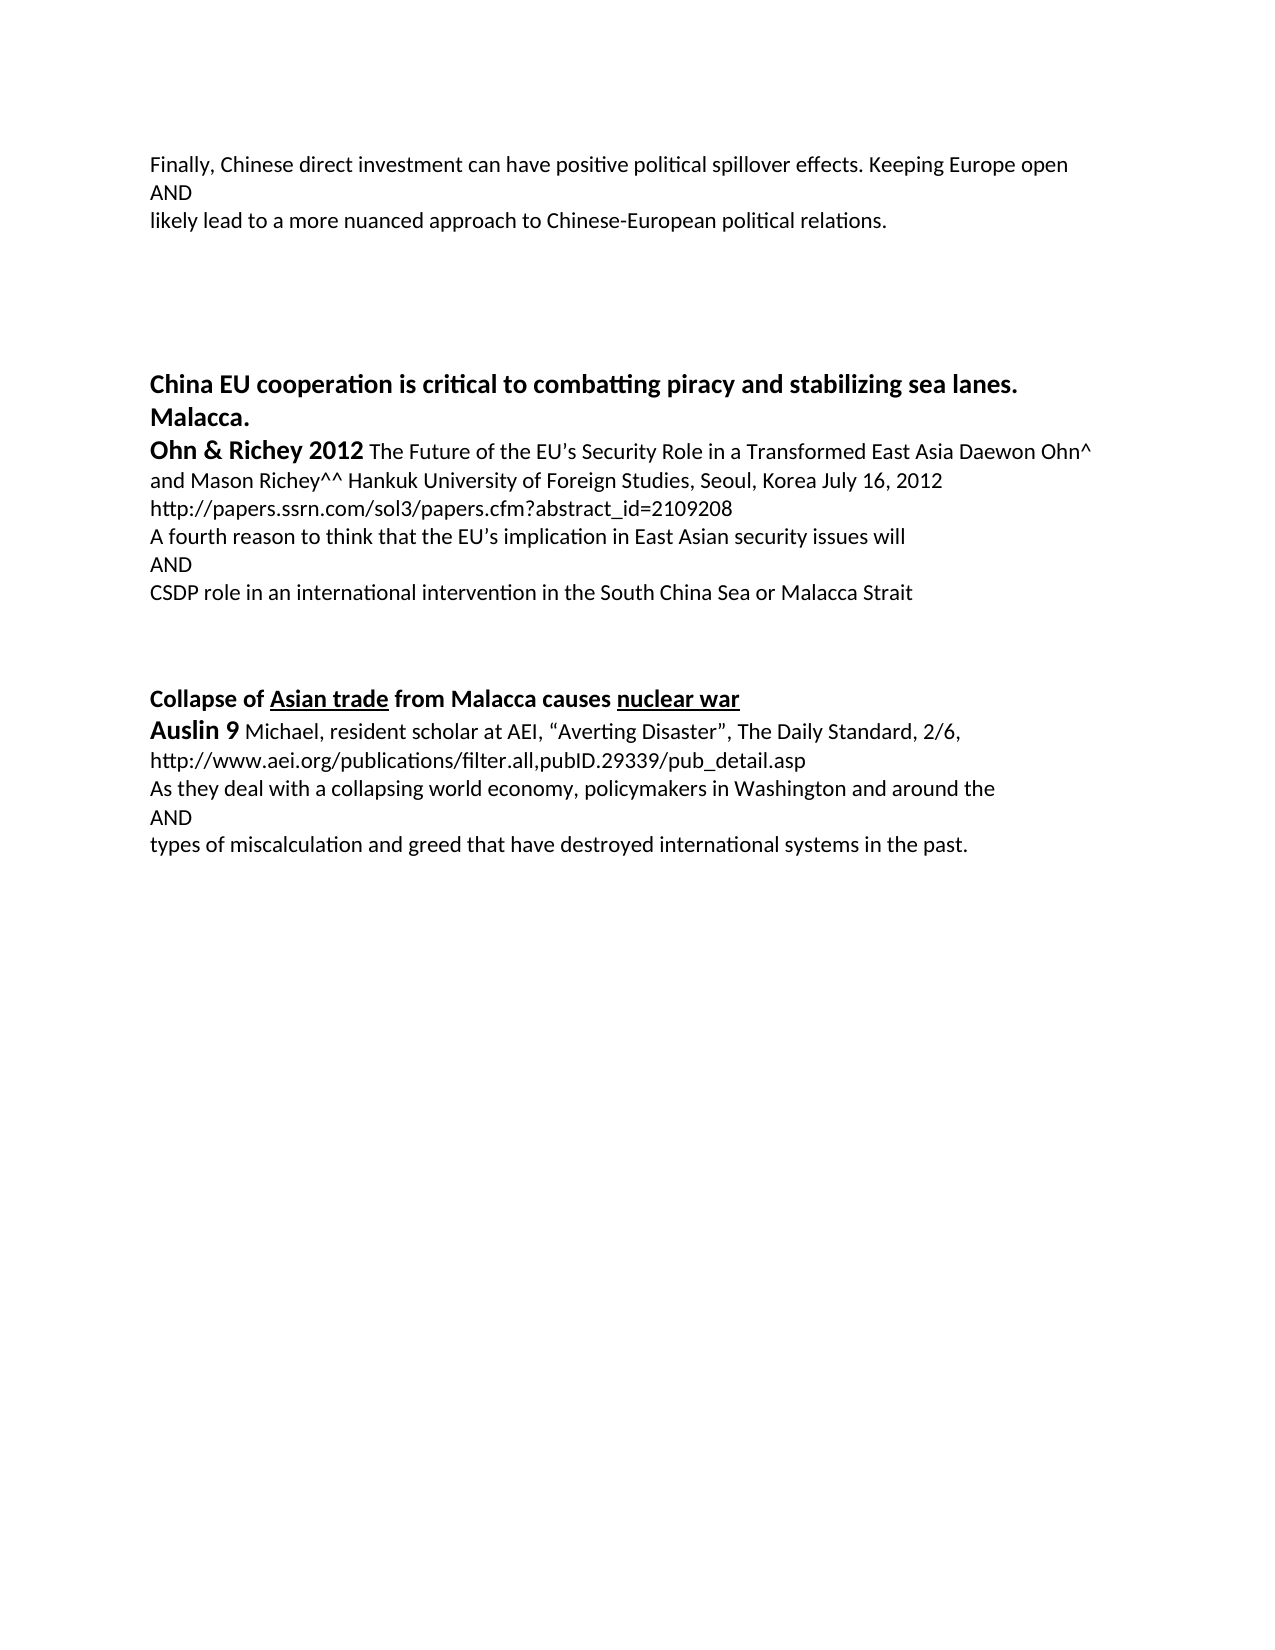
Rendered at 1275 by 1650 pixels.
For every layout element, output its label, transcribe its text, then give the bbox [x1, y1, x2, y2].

text AND [150, 178, 1125, 206]
text Finally, Chinese direct investment can have positive political spillover effects. Keeping Europe open [150, 150, 1125, 178]
text AND [150, 803, 1125, 831]
subtitle China EU cooperation is critical to combatting piracy and stabilizing sea lanes. Malacca. [150, 367, 1125, 433]
text AND [150, 550, 1125, 578]
text A fourth reason to think that the EU’s implication in East Asian security issues will [150, 522, 1125, 550]
text As they deal with a collapsing world economy, policymakers in Washington and around the [150, 774, 1125, 803]
text likely lead to a more nuanced approach to Chinese-European political relations. [150, 206, 1125, 234]
text CSDP role in an international intervention in the South China Sea or Malacca Strait [150, 578, 1125, 606]
text Ohn & Richey 2012 The Future of the EU’s Security Role in a Transformed East Asia Daewon Ohn^ and Mason Richey^^ Hankuk University of Foreign Studies, Seoul, Korea July 16, 2012 http://papers.ssrn.com/sol3/papers.cfm?abstract_id=2109208 [150, 433, 1125, 522]
text Collapse of Asian trade from Malacca causes nuclear war [150, 683, 1125, 713]
text types of miscalculation and greed that have destroyed international systems in the past. [150, 831, 1125, 859]
text Auslin 9 Michael, resident scholar at AEI, “Averting Disaster”, The Daily Standard, 2/6, http://www.aei.org/publications/filter.all,pubID.29339/pub_detail.asp [150, 713, 1125, 774]
